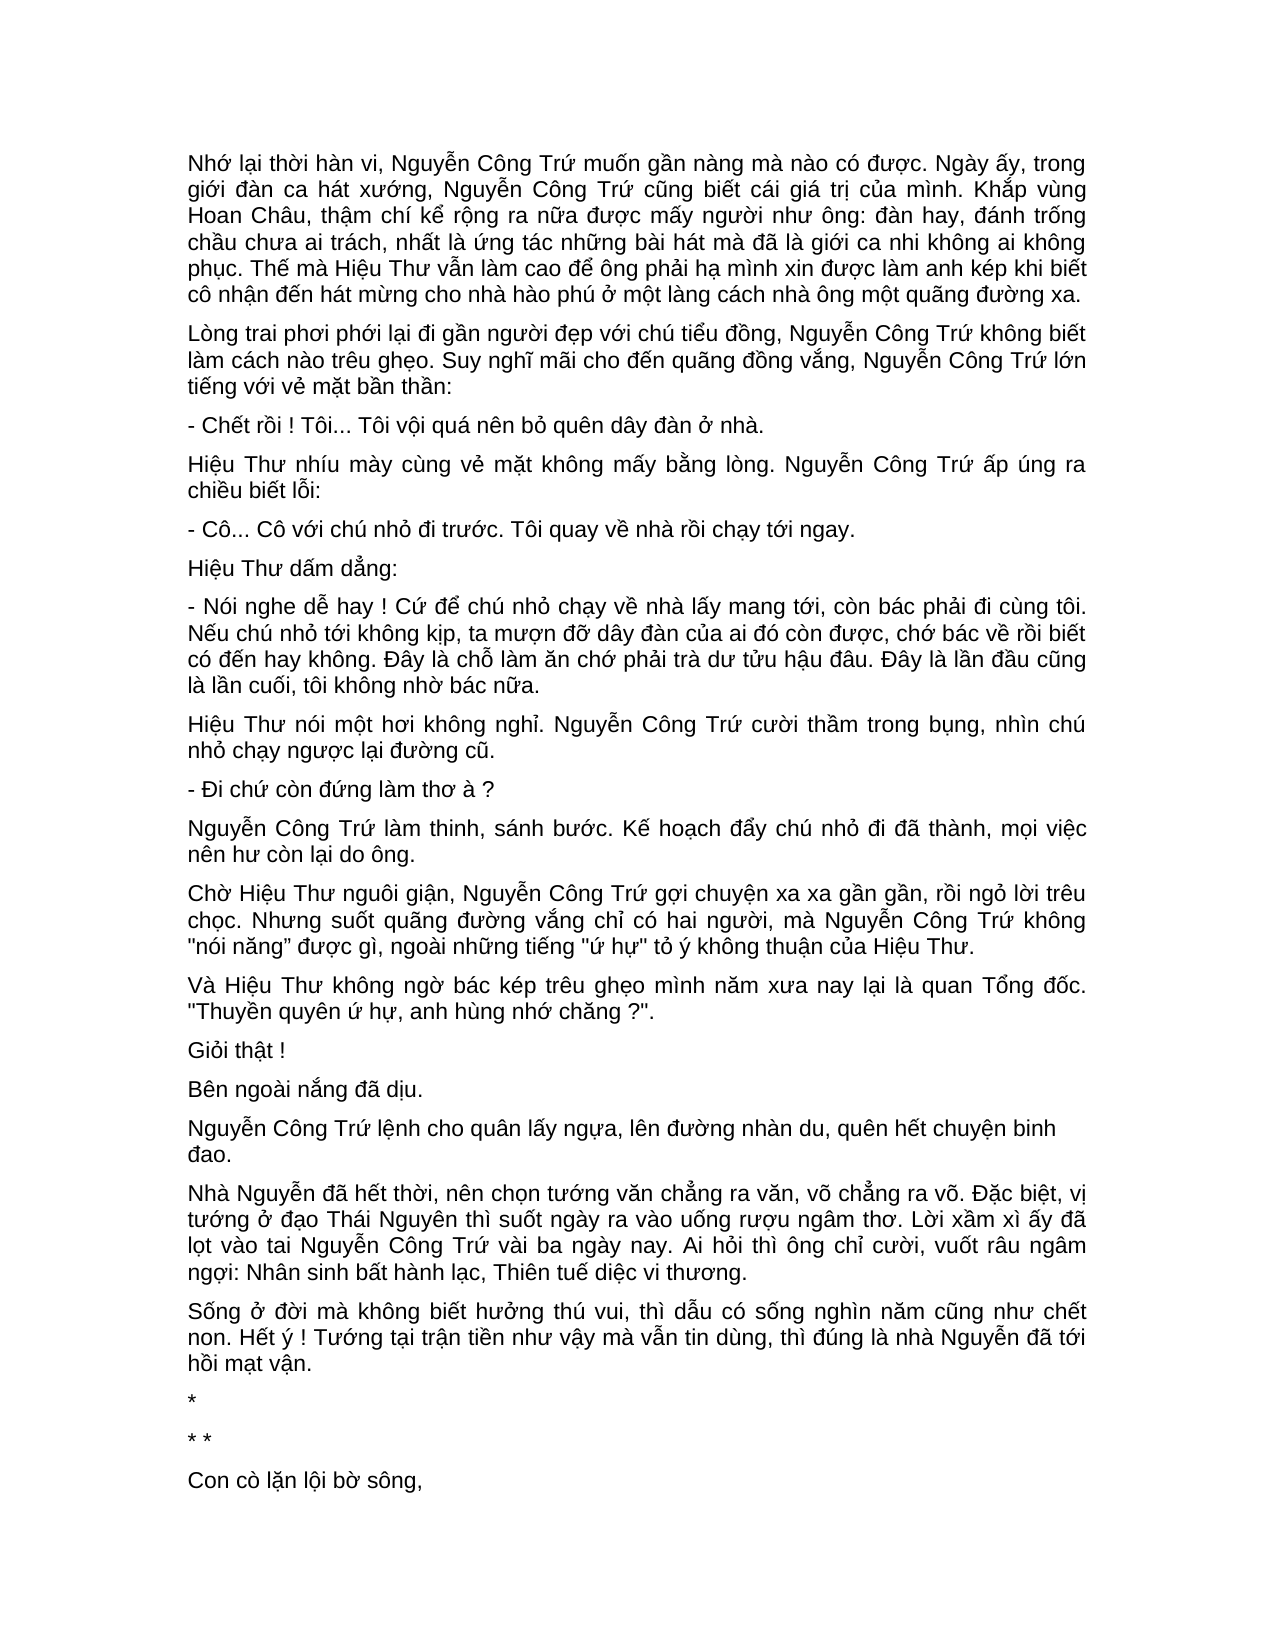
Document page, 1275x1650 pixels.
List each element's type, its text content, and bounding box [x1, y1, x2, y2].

text Hiệu Thư nhíu mày cùng vẻ mặt không mấy bằng lòng. Nguyễn Công Trứ ấp úng ra chiều biết lỗi: [187, 451, 1088, 503]
text đao. [187, 1141, 1100, 1167]
list Đi chứ còn đứng làm thơ à ? [187, 776, 1100, 802]
text Hiệu Thư nói một hơi không nghỉ. Nguyễn Công Trứ cười thầm trong bụng, nhìn chú nhỏ chạy ngược lại đường cũ. [187, 711, 1088, 764]
text * * [187, 1428, 1100, 1454]
text Nhớ lại thời hàn vi, Nguyễn Công Trứ muốn gần nàng mà nào có được. Ngày ấy, trong giới đàn ca hát xướng, Nguyễn Công Trứ cũng biết cái giá trị của mình. Khắp vùng Hoan Châu, thậm chí kể rộng ra nữa được mấy người như ông: đàn hay, đánh trống chầu chưa ai trách, nhất là ứng tác những bài hát mà đã là giới ca nhi không ai không phục. Thế mà Hiệu Thư vẫn làm cao để ông phải hạ mình xin được làm anh kép khi biết cô nhận đến hát mừng cho nhà hào phú ở một làng cách nhà ông một quãng đường xa. [187, 150, 1088, 308]
list Cô... Cô với chú nhỏ đi trước. Tôi quay về nhà rồi chạy tới ngay. Hiệu Thư dấm dẳng: [187, 516, 856, 581]
text Chờ Hiệu Thư nguôi giận, Nguyễn Công Trứ gợi chuyện xa xa gần gần, rồi ngỏ lời trêu chọc. Nhưng suốt quãng đường vắng chỉ có hai người, mà Nguyễn Công Trứ không "nói năng” được gì, ngoài những tiếng "ứ hự" tỏ ý không thuận của Hiệu Thư. [187, 880, 1088, 959]
text Lòng trai phơi phới lại đi gần người đẹp với chú tiểu đồng, Nguyễn Công Trứ không biết làm cách nào trêu ghẹo. Suy nghĩ mãi cho đến quãng đồng vắng, Nguyễn Công Trứ lớn tiếng với vẻ mặt bần thần: [187, 320, 1088, 399]
text Nguyễn Công Trứ làm thinh, sánh bước. Kế hoạch đẩy chú nhỏ đi đã thành, mọi việc nên hư còn lại do ông. [187, 815, 1088, 868]
list Nói nghe dễ hay ! Cứ để chú nhỏ chạy về nhà lấy mang tới, còn bác phải đi cùng tôi. Nếu chú nhỏ tới không kịp, ta mượn đỡ dây đàn của ai đó còn được, chớ bác về rồi biết có đến hay không. Đây là chỗ làm ăn chớ phải trà dư tửu hậu đâu. Đây là lần đầu cũng là lần cuối, tôi không nhờ bác nữa. [187, 593, 1088, 699]
text Giỏi thật ! [187, 1037, 1100, 1063]
text Sống ở đời mà không biết hưởng thú vui, thì dẫu có sống nghìn năm cũng như chết non. Hết ý ! Tướng tại trận tiền như vậy mà vẫn tin dùng, thì đúng là nhà Nguyễn đã tới hồi mạt vận. [187, 1298, 1088, 1377]
text Và Hiệu Thư không ngờ bác kép trêu ghẹo mình năm xưa nay lại là quan Tổng đốc. "Thuyền quyên ứ hự, anh hùng nhớ chăng ?". [187, 972, 1088, 1024]
list Chết rồi ! Tôi... Tôi vội quá nên bỏ quên dây đàn ở nhà. [187, 412, 1100, 438]
text * [187, 1389, 1100, 1416]
text Nhà Nguyễn đã hết thời, nên chọn tướng văn chẳng ra văn, võ chẳng ra võ. Đặc biệt, vị tướng ở đạo Thái Nguyên thì suốt ngày ra vào uống rượu ngâm thơ. Lời xầm xì ấy đã lọt vào tai Nguyễn Công Trứ vài ba ngày nay. Ai hỏi thì ông chỉ cười, vuốt râu ngâm ngợi: Nhân sinh bất hành lạc, Thiên tuế diệc vi thương. [187, 1180, 1088, 1285]
text Nguyễn Công Trứ lệnh cho quân lấy ngựa, lên đường nhàn du, quên hết chuyện binh [187, 1114, 1100, 1141]
text Con cò lặn lội bờ sông, [187, 1467, 1100, 1493]
text Bên ngoài nắng đã dịu. [187, 1076, 1100, 1102]
